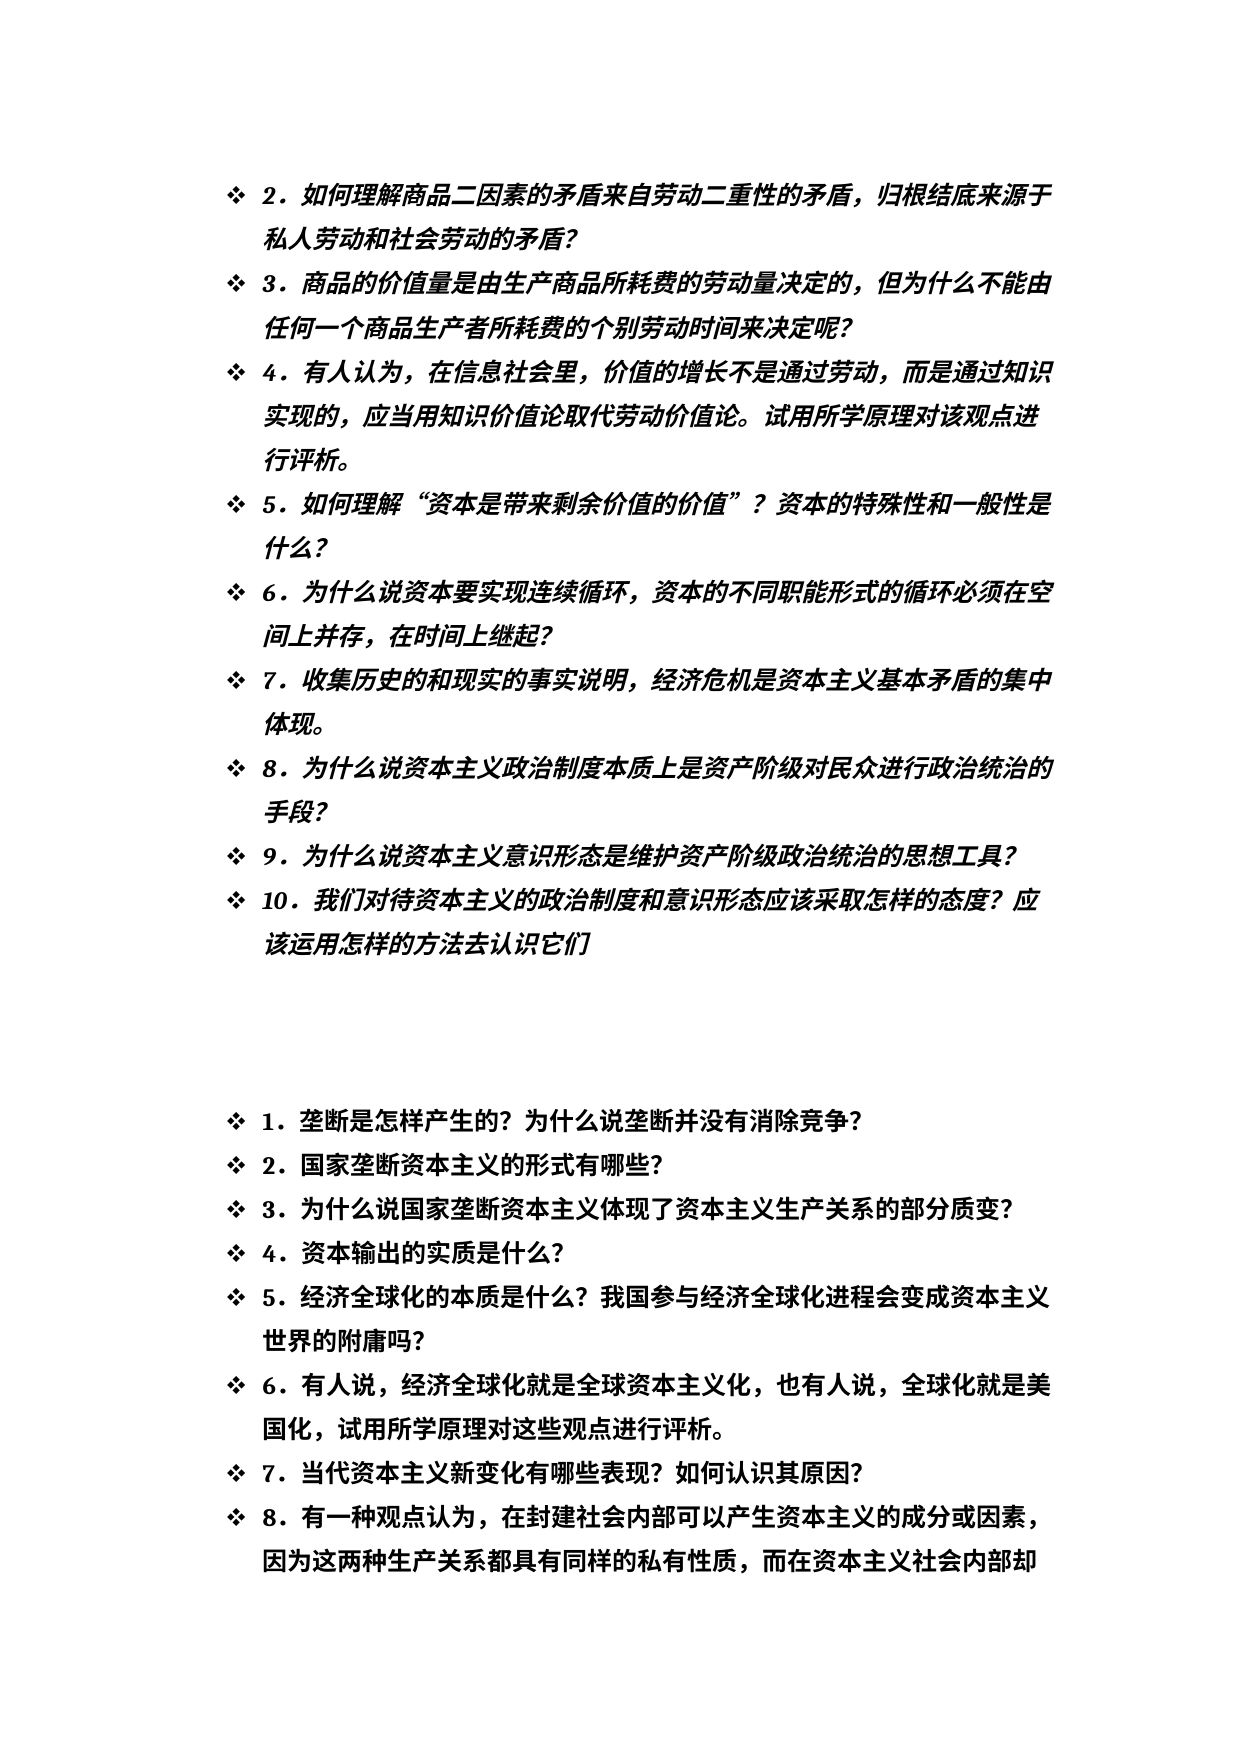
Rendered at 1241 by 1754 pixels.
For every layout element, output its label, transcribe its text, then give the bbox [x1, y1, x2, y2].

list 10．我们对待资本主义的政治制度和意识形态应该采取怎样的态度？应该运用怎样的方法去认识它们 [225, 877, 1053, 965]
list 3．商品的价值量是由生产商品所耗费的劳动量决定的，但为什么不能由任何一个商品生产者所耗费的个别劳动时间来决定呢？ [225, 260, 1053, 348]
list 5．如何理解“资本是带来剩余价值的价值”？资本的特殊性和一般性是什么？ [225, 480, 1053, 568]
list 5．经济全球化的本质是什么？我国参与经济全球化进程会变成资本主义世界的附庸吗？ [225, 1273, 1053, 1362]
list 3．为什么说国家垄断资本主义体现了资本主义生产关系的部分质变？ [225, 1185, 1053, 1229]
list 1．垄断是怎样产生的？为什么说垄断并没有消除竞争？ [225, 1097, 1053, 1141]
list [225, 1494, 1053, 1582]
list 9．为什么说资本主义意识形态是维护资产阶级政治统治的思想工具？ [225, 833, 1053, 877]
list 4．资本输出的实质是什么？ [225, 1229, 1053, 1273]
list 8．为什么说资本主义政治制度本质上是资产阶级对民众进行政治统治的手段？ [225, 745, 1053, 833]
list 2．国家垄断资本主义的形式有哪些？ [225, 1141, 1053, 1185]
list 4．有人认为，在信息社会里，价值的增长不是通过劳动，而是通过知识实现的，应当用知识价值论取代劳动价值论。试用所学原理对该观点进行评析。 [225, 348, 1053, 480]
list 7．收集历史的和现实的事实说明，经济危机是资本主义基本矛盾的集中体现。 [225, 657, 1053, 745]
list 2．如何理解商品二因素的矛盾来自劳动二重性的矛盾，归根结底来源于私人劳动和社会劳动的矛盾？ [225, 172, 1053, 260]
list 6．有人说，经济全球化就是全球资本主义化，也有人说，全球化就是美国化，试用所学原理对这些观点进行评析。 [225, 1362, 1053, 1450]
list 7．当代资本主义新变化有哪些表现？如何认识其原因？ [225, 1450, 1053, 1494]
list 6．为什么说资本要实现连续循环，资本的不同职能形式的循环必须在空间上并存，在时间上继起？ [225, 568, 1053, 657]
